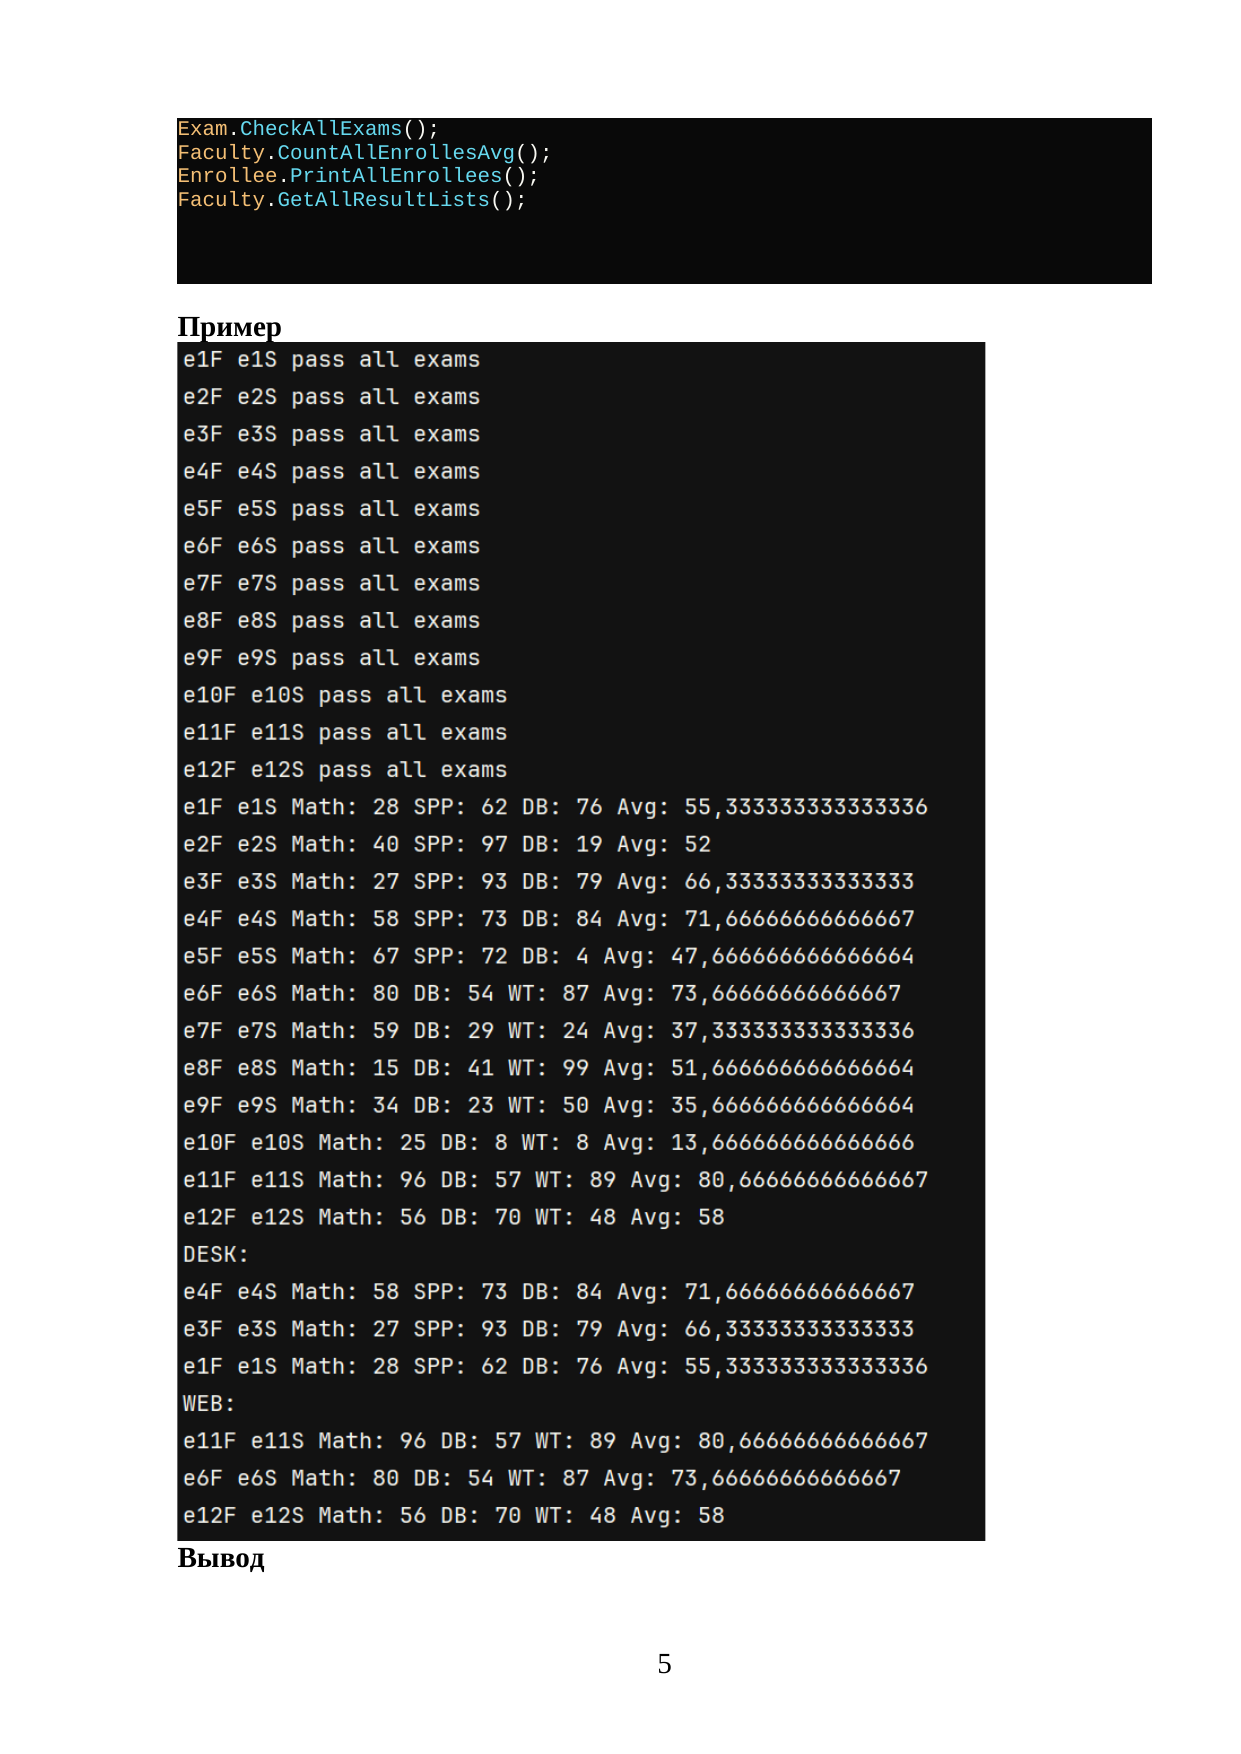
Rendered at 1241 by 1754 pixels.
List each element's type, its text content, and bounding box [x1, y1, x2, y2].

picture [177, 342, 986, 1541]
text Вывод [177, 1540, 1212, 1574]
text Пример [177, 309, 1212, 342]
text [177, 118, 1152, 284]
